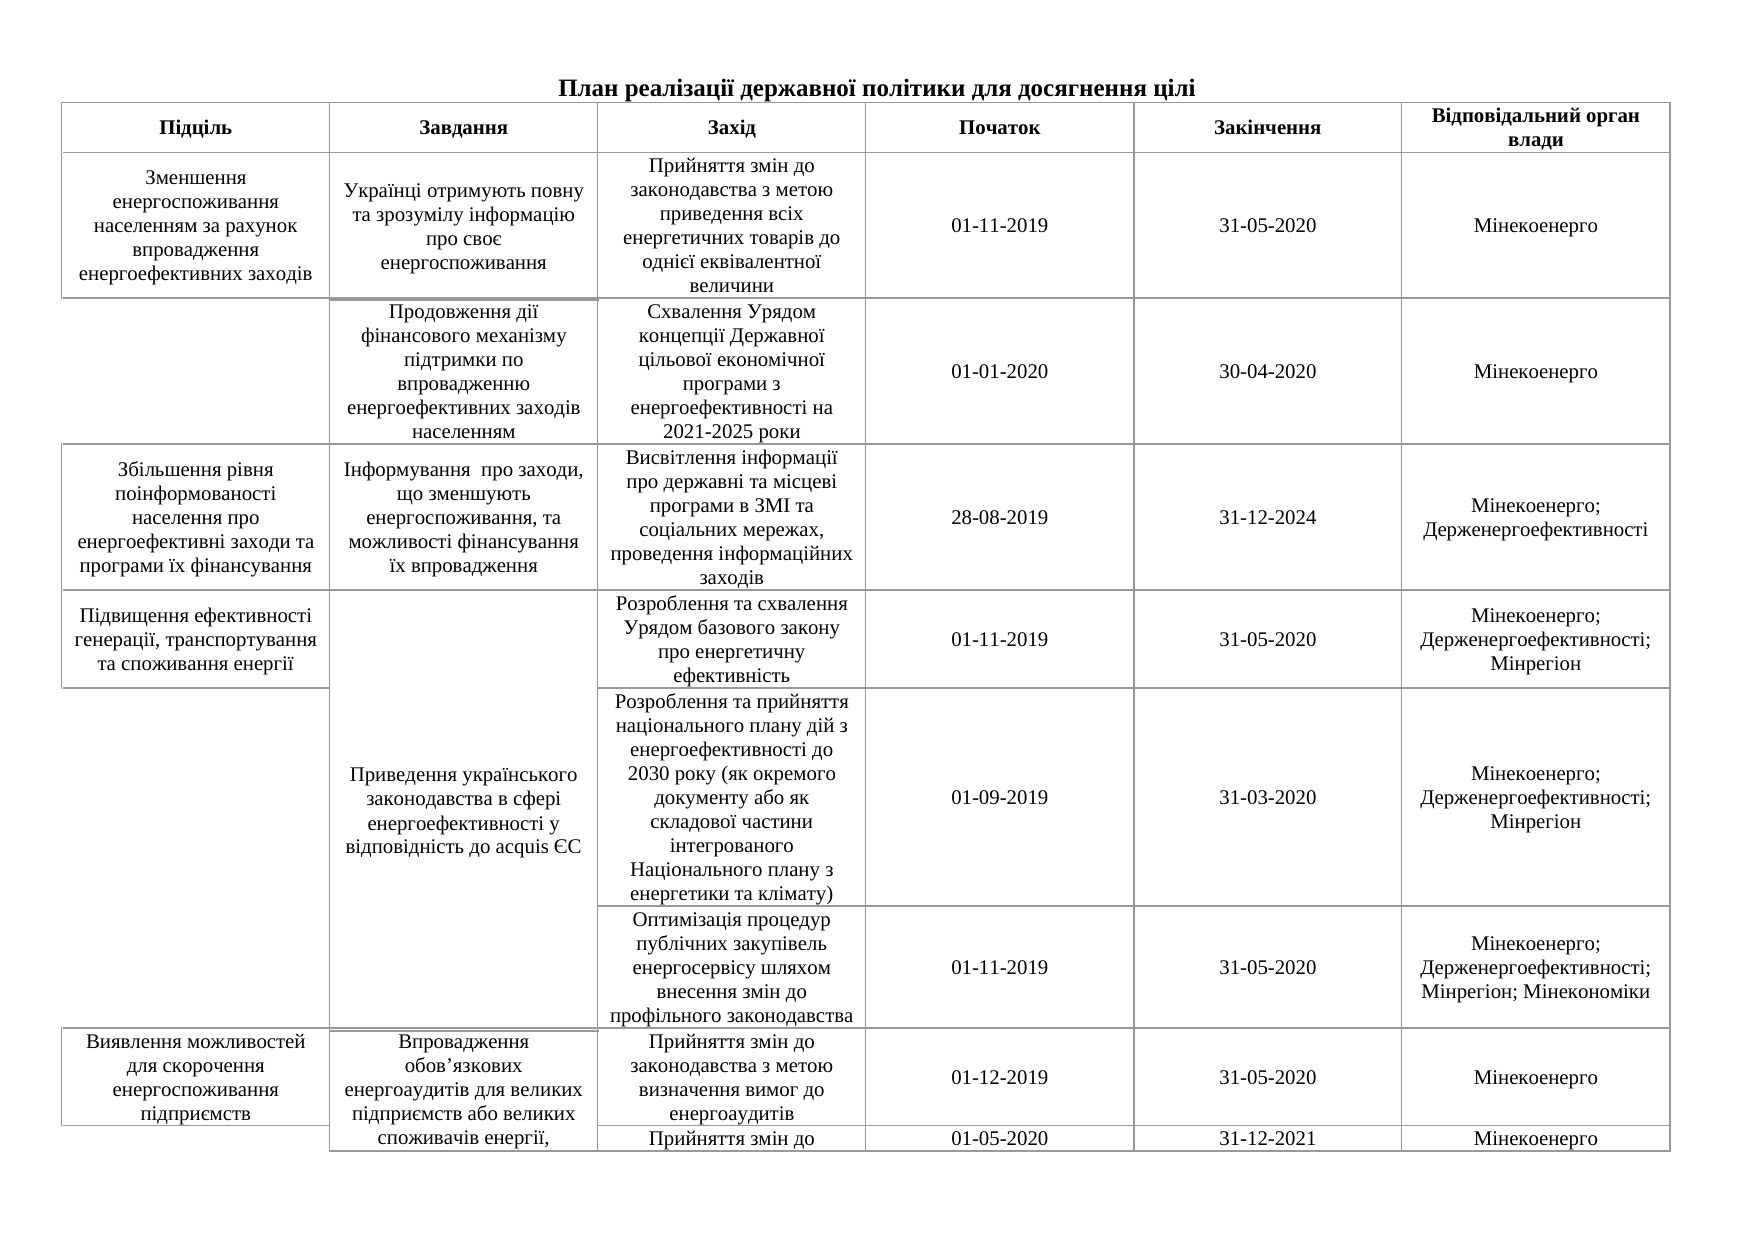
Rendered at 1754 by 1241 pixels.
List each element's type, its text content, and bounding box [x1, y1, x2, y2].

table_cell Приведення українського законодавства в сфері енергоефективності у відповідність до acquis ЄС [330, 591, 597, 1027]
table_cell 28-08-2019 [866, 445, 1133, 589]
table_cell Зменшення енергоспоживання населенням за рахунок впровадження енергоефективних заходів [62, 153, 329, 297]
table_cell Мінекоенерго [1402, 1126, 1669, 1150]
table_cell 01-05-2020 [866, 1126, 1133, 1150]
table_header Початок [866, 103, 1133, 151]
table_cell Розроблення та схвалення Урядом базового закону про енергетичну ефективність [598, 591, 865, 687]
table_header Відповідальний орган влади [1402, 103, 1669, 151]
text План реалізації державної політики для досягнення цілі [73, 73, 1681, 102]
table_cell Прийняття змін до законодавства з метою визначення вимог до енергоаудитів [598, 1029, 865, 1125]
table_cell Мінекоенерго [1402, 299, 1669, 443]
table_cell 31-12-2021 [1135, 1126, 1401, 1150]
table_cell 31-05-2020 [1135, 907, 1401, 1027]
table_cell Українці отримують повну та зрозумілу інформацію про своє енергоспоживання [330, 153, 597, 297]
table_cell Збільшення рівня поінформованості населення про енергоефективні заходи та програми їх фінансування [62, 444, 329, 589]
table_cell Мінекоенерго; Держенергоефективності; Мінрегіон [1402, 591, 1669, 687]
table_cell 31-05-2020 [1135, 591, 1401, 687]
table_cell Мінекоенерго; Держенергоефективності; Мінрегіон; Мінекономіки [1402, 907, 1669, 1027]
table_cell 31-03-2020 [1135, 689, 1401, 905]
table_cell Впровадження обов’язкових енергоаудитів для великих підприємств або великих споживачів енергії, стимулювання до впровадження систем енергоменеджменту [330, 1032, 597, 1150]
table_cell 01-01-2020 [866, 299, 1133, 443]
table_header Завдання [330, 103, 597, 151]
table_cell 30-04-2020 [1135, 299, 1401, 443]
table_cell Мінекоенерго; Держенергоефективності [1402, 445, 1669, 589]
table_cell Продовження дії фінансового механізму підтримки по впровадженню енергоефективних заходів населенням [330, 301, 597, 443]
table_cell 31-05-2020 [1135, 153, 1401, 297]
table_cell 01-11-2019 [866, 907, 1133, 1027]
table_cell Мінекоенерго [1402, 1029, 1669, 1125]
table_cell Мінекоенерго [1402, 153, 1669, 297]
table_cell Висвітлення інформації про державні та місцеві програми в ЗМІ та соціальних мережах, проведення інформаційних заходів [598, 445, 865, 589]
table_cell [598, 1126, 865, 1150]
table_cell Розроблення та прийняття національного плану дій з енергоефективності до 2030 року (як окремого документу або як складової частини інтегрованого Національного плану з енергетики та клімату) [598, 689, 865, 905]
table_cell Прийняття змін до законодавства з метою приведення всіх енергетичних товарів до однієї еквівалентної величини [598, 153, 865, 297]
table_cell Інформування про заходи, що зменшують енергоспоживання, та можливості фінансування їх впровадження [330, 445, 597, 589]
table_cell Мінекоенерго; Держенергоефективності; Мінрегіон [1402, 689, 1669, 905]
table_cell 01-11-2019 [866, 153, 1133, 297]
table_cell Оптимізація процедур публічних закупівель енергосервісу шляхом внесення змін до профільного законодавства [598, 907, 865, 1027]
table_cell Підвищення ефективності генерації, транспортування та споживання енергії [62, 590, 329, 687]
table_cell Схвалення Урядом концепції Державної цільової економічної програми з енергоефективності на 2021-2025 роки [598, 299, 865, 443]
table_cell Виявлення можливостей для скорочення енергоспоживання підприємств [62, 1028, 329, 1125]
table_header Захід [598, 103, 865, 151]
table_cell 31-12-2024 [1135, 445, 1401, 589]
table_cell 31-05-2020 [1135, 1029, 1401, 1125]
table_header Підціль [62, 103, 329, 151]
table_cell 01-09-2019 [866, 689, 1133, 905]
table_header Закінчення [1135, 103, 1401, 151]
table_cell 01-12-2019 [866, 1029, 1133, 1125]
table_cell 01-11-2019 [866, 591, 1133, 687]
